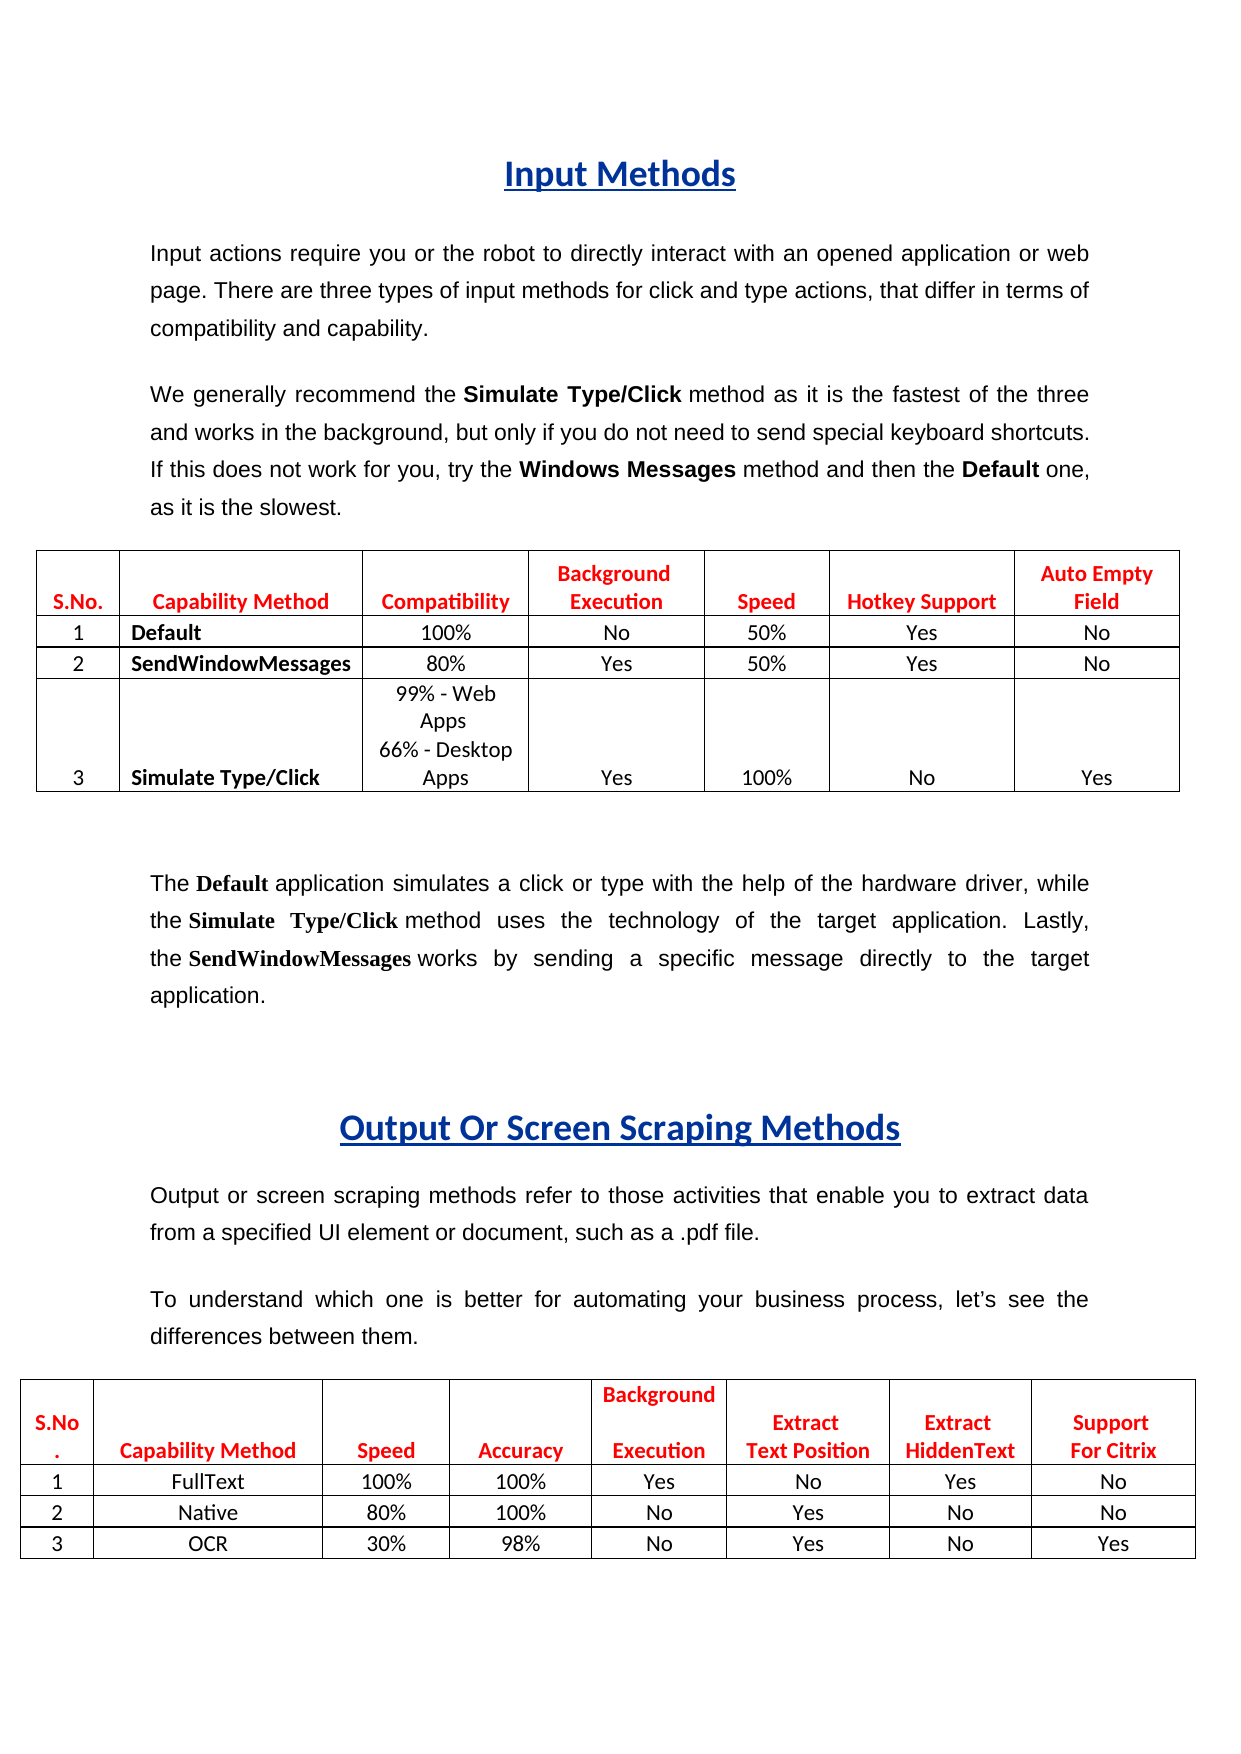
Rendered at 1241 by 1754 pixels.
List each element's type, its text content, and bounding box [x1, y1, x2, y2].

text Input Methods [150, 150, 1090, 196]
table_cell 1 [21, 1465, 93, 1495]
table_cell Yes [890, 1465, 1031, 1495]
table_header Extract HiddenText [890, 1380, 1031, 1464]
table_cell 50% [705, 648, 829, 678]
table_cell FullText [94, 1465, 322, 1495]
table_cell 80% [323, 1496, 449, 1526]
table_cell Simulate Type/Click [120, 679, 362, 791]
table_cell 50% [705, 616, 829, 646]
table_header Speed [705, 551, 829, 615]
table_header Hotkey Support [830, 551, 1014, 615]
table_cell No [830, 679, 1014, 791]
table_header Capability Method [94, 1380, 322, 1464]
table_header Compatibility [363, 551, 528, 615]
table_header Capability Method [120, 551, 362, 615]
text The Default application simulates a click or type with the help of the hardware driver, while the Simulate Type/Click method uses the technology of the target application. Lastly, the SendWindowMessages works by sending a specific message directly to the target application. [150, 858, 1090, 1008]
table_header Background Execution [529, 551, 704, 615]
table_cell 80% [363, 648, 528, 678]
table_cell 99% - Web Apps 66% - Desktop Apps [363, 679, 528, 791]
table_cell 3 [21, 1528, 93, 1558]
table_cell Default [120, 616, 362, 646]
table_cell No [1015, 648, 1179, 678]
table_cell Yes [1032, 1528, 1195, 1558]
text To understand which one is better for automating your business process, let’s see the differences between them. [150, 1274, 1090, 1349]
table_cell Yes [830, 616, 1014, 646]
table_cell 100% [705, 679, 829, 791]
table_cell No [1032, 1496, 1195, 1526]
table_cell 100% [323, 1465, 449, 1495]
table_cell No [592, 1528, 726, 1558]
table_cell Yes [529, 648, 704, 678]
table_header Accuracy [450, 1380, 591, 1464]
table_cell Yes [529, 679, 704, 791]
table_header Background Execution [592, 1380, 726, 1464]
table_cell Native [94, 1496, 322, 1526]
table_header S.No. [37, 551, 119, 615]
table_cell Yes [1015, 679, 1179, 791]
table_cell No [1032, 1465, 1195, 1495]
table_cell OCR [94, 1528, 322, 1558]
table_cell Yes [727, 1496, 889, 1526]
table_cell SendWindowMessages [120, 648, 362, 678]
table_header Speed [323, 1380, 449, 1464]
table_cell Yes [727, 1528, 889, 1558]
table_header S.No. [21, 1380, 93, 1464]
table_cell No [1015, 616, 1179, 646]
table_cell No [890, 1496, 1031, 1526]
table_cell No [592, 1496, 726, 1526]
text Input actions require you or the robot to directly interact with an opened application or web page. There are three types of input methods for click and type actions, that differ in terms of compatibility and capability. [150, 229, 1090, 341]
table_cell 1 [37, 616, 119, 646]
table_cell 2 [21, 1496, 93, 1526]
table_cell 100% [450, 1465, 591, 1495]
table_header Auto Empty Field [1015, 551, 1179, 615]
text Output Or Screen Scraping Methods [150, 1104, 1090, 1150]
table_header Support For Citrix [1032, 1380, 1195, 1464]
table_cell 3 [37, 679, 119, 791]
table_cell 98% [450, 1528, 591, 1558]
table_cell 2 [37, 648, 119, 678]
table_header Extract Text Position [727, 1380, 889, 1464]
table_cell No [727, 1465, 889, 1495]
table_cell 30% [323, 1528, 449, 1558]
table_cell Yes [830, 648, 1014, 678]
table_cell No [890, 1528, 1031, 1558]
text Output or screen scraping methods refer to those activities that enable you to extract data from a specified UI element or document, such as a .pdf file. [150, 1170, 1090, 1245]
table_cell 100% [363, 616, 528, 646]
table_cell Yes [592, 1465, 726, 1495]
text We generally recommend the Simulate Type/Click method as it is the fastest of the three and works in the background, but only if you do not need to send special keyboard shortcuts. If this does not work for you, try the Windows Messages method and then the Default one, as it is the slowest. [150, 370, 1090, 520]
table_cell 100% [450, 1496, 591, 1526]
table_cell No [529, 616, 704, 646]
